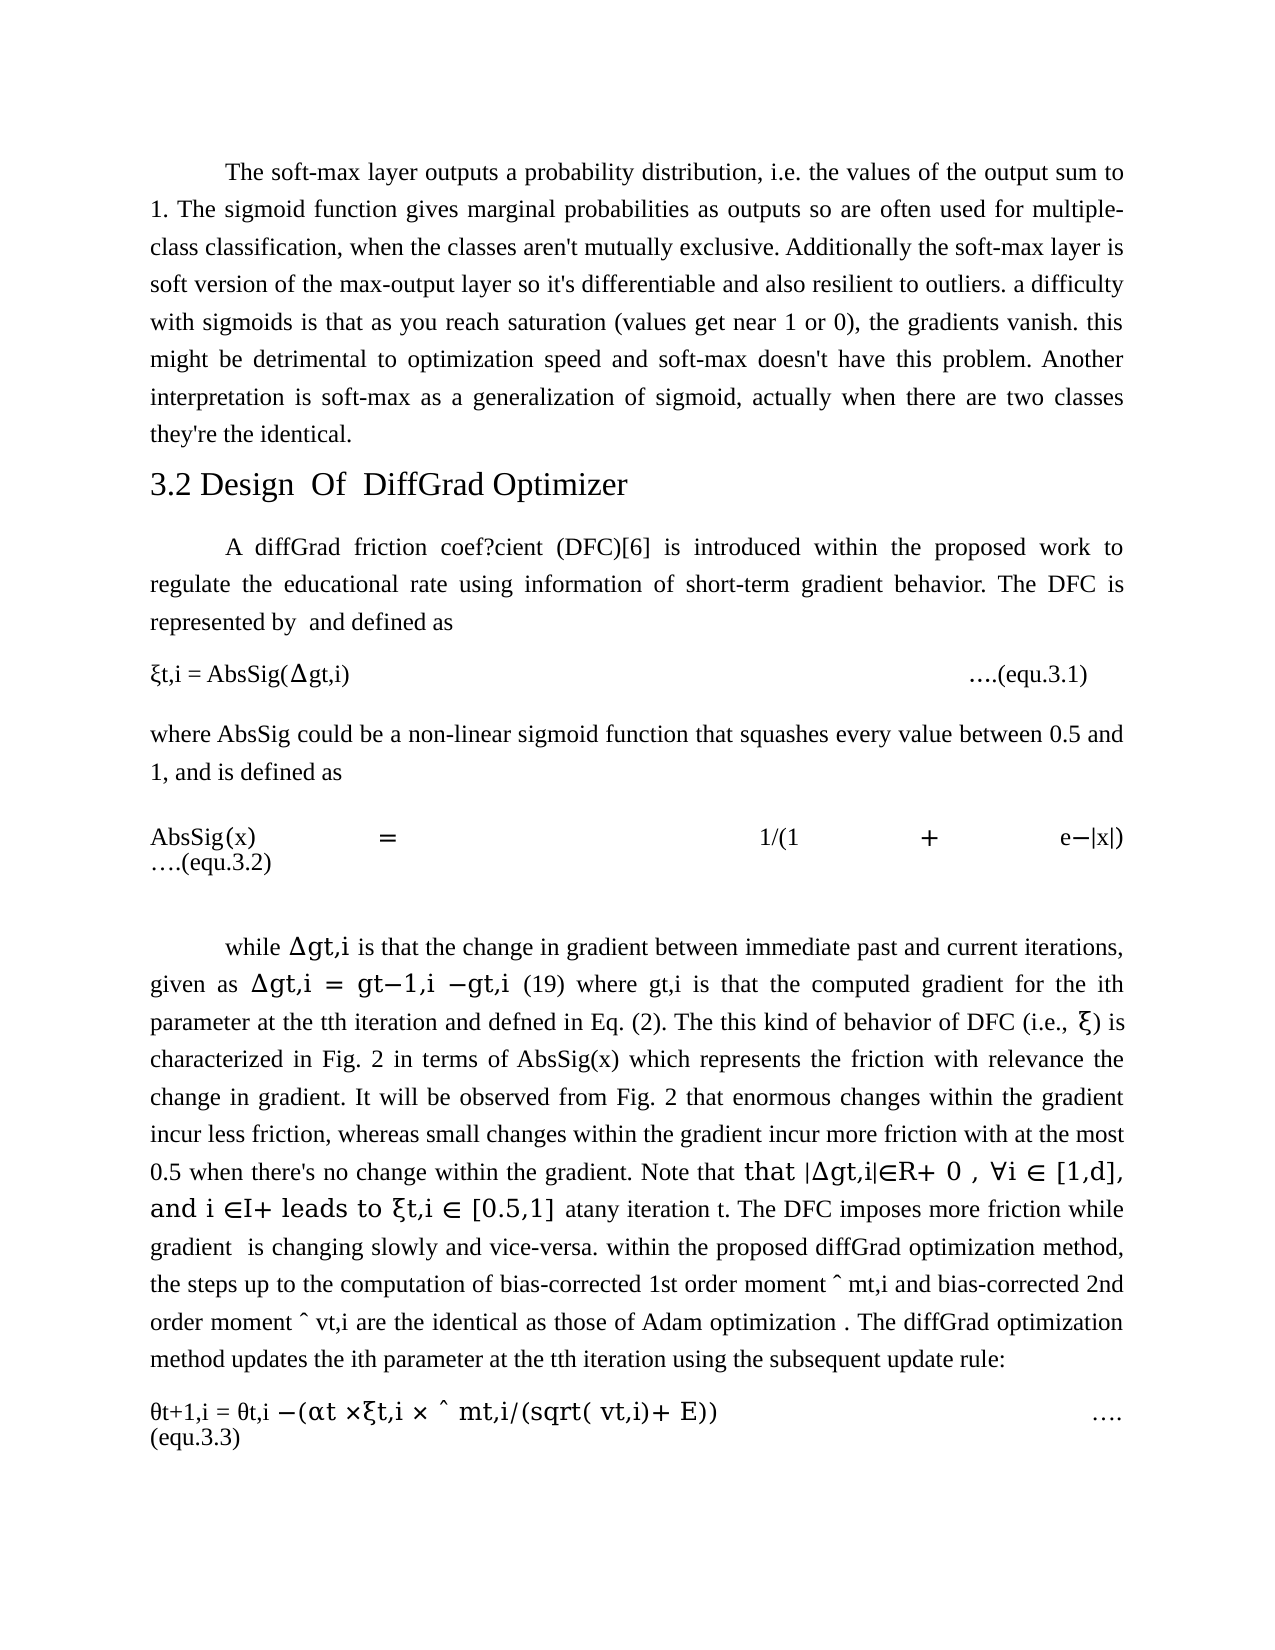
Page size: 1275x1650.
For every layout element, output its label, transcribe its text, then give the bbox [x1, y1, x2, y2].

text 3.2 Design Of DiffGrad Optimizer [150, 475, 1125, 500]
text ξt,i = AbsSig(∆gt,i) ….(equ.3.1) [150, 662, 1125, 687]
text while ∆gt,i is that the change in gradient between immediate past and current iterations, given as ∆gt,i = gt−1,i −gt,i (19) where gt,i is that the computed gradient for the ith parameter at the tth iteration and defned in Eq. (2). The this kind of behavior of DFC (i.e., ξ) is characterized in Fig. 2 in terms of AbsSig(x) which represents the friction with relevance the change in gradient. It will be observed from Fig. 2 that enormous changes within the gradient incur less friction, whereas small changes within the gradient incur more friction with at the most 0.5 when there's no change within the gradient. Note that that |∆gt,i|∈R+ 0 , ∀i ∈ [1,d], and i ∈I+ leads to ξt,i ∈ [0.5,1] atany iteration t. The DFC imposes more friction while gradient is changing slowly and vice-versa. within the proposed diffGrad optimization method, the steps up to the computation of bias-corrected 1st order moment ˆ mt,i and bias-corrected 2nd order moment ˆ vt,i are the identical as those of Adam optimization . The diffGrad optimization method updates the ith parameter at the tth iteration using the subsequent update rule: [150, 925, 1125, 1375]
text AbsSig(x) = 1/(1 + e−|x|) ….(equ.3.2) [150, 825, 1125, 875]
text θt+1,i = θt,i −(αt ×ξt,i × ˆ mt,i/(sqrt( vt,i)+ E)) ….(equ.3.3) [150, 1400, 1125, 1450]
text where AbsSig could be a non-linear sigmoid function that squashes every value between 0.5 and 1, and is defined as [150, 712, 1125, 787]
text The soft-max layer outputs a probability distribution, i.e. the values of the output sum to 1. The sigmoid function gives marginal probabilities as outputs so are often used for multiple-class classification, when the classes aren't mutually exclusive. Additionally the soft-max layer is soft version of the max-output layer so it's differentiable and also resilient to outliers. a difficulty with sigmoids is that as you reach saturation (values get near 1 or 0), the gradients vanish. this might be detrimental to optimization speed and soft-max doesn't have this problem. Another interpretation is soft-max as a generalization of sigmoid, actually when there are two classes they're the identical. [150, 150, 1125, 450]
text A diffGrad friction coef?cient (DFC)[6] is introduced within the proposed work to regulate the educational rate using information of short-term gradient behavior. The DFC is represented by and defined as [150, 525, 1125, 637]
